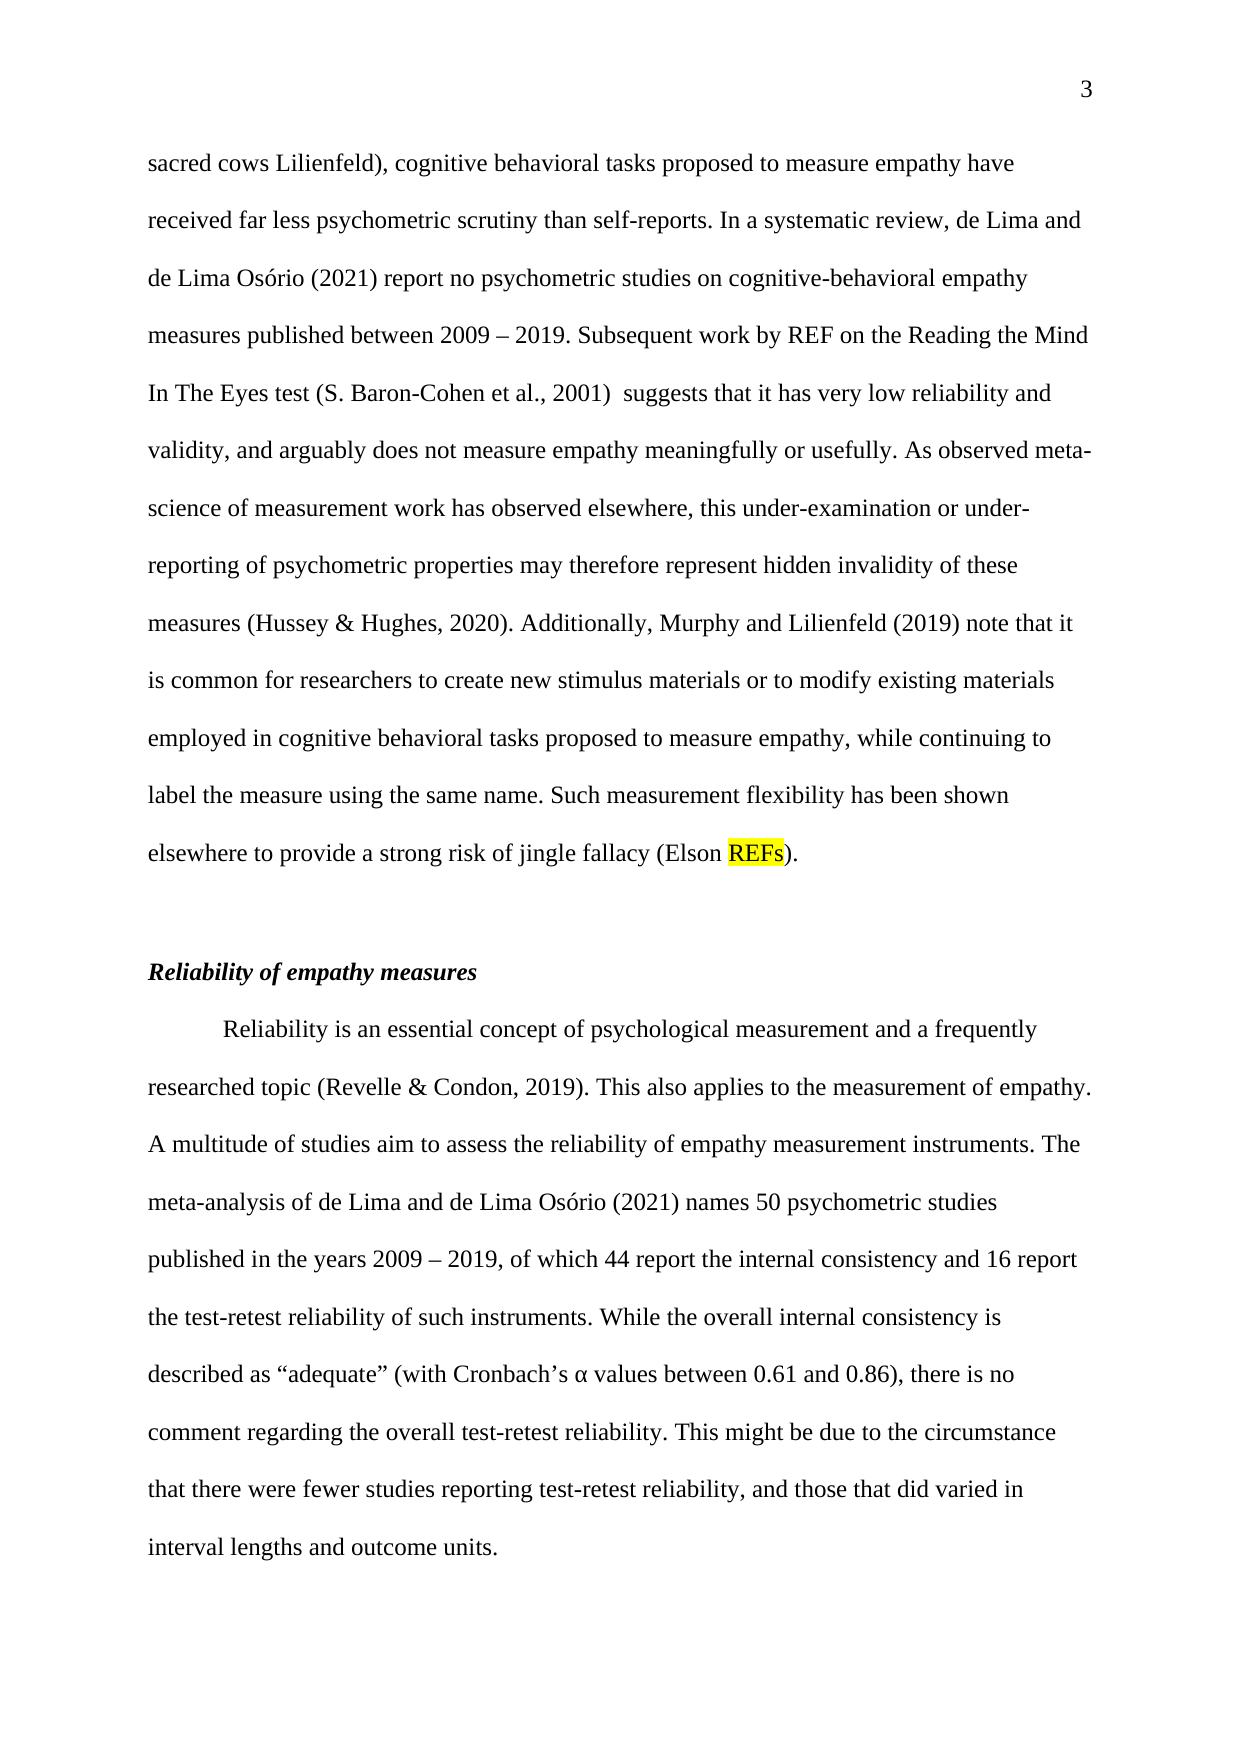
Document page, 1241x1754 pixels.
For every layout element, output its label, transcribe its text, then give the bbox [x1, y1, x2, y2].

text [148, 148, 1092, 866]
text Reliability is an essential concept of psychological measurement and a frequently researched topic (Revelle & Condon, 2019). This also applies to the measurement of empathy. A multitude of studies aim to assess the reliability of empathy measurement instruments. The meta-analysis of de Lima and de Lima Osório (2021) names 50 psychometric studies published in the years 2009 – 2019, of which 44 report the internal consistency and 16 report the test-retest reliability of such instruments. While the overall internal consistency is described as “adequate” (with Cronbach’s α values between 0.61 and 0.86), there is no comment regarding the overall test-retest reliability. This might be due to the circumstance that there were fewer studies reporting test-retest reliability, and those that did varied in interval lengths and outcome units. [148, 1014, 1092, 1561]
subtitle Reliability of empathy measures [148, 957, 1092, 986]
